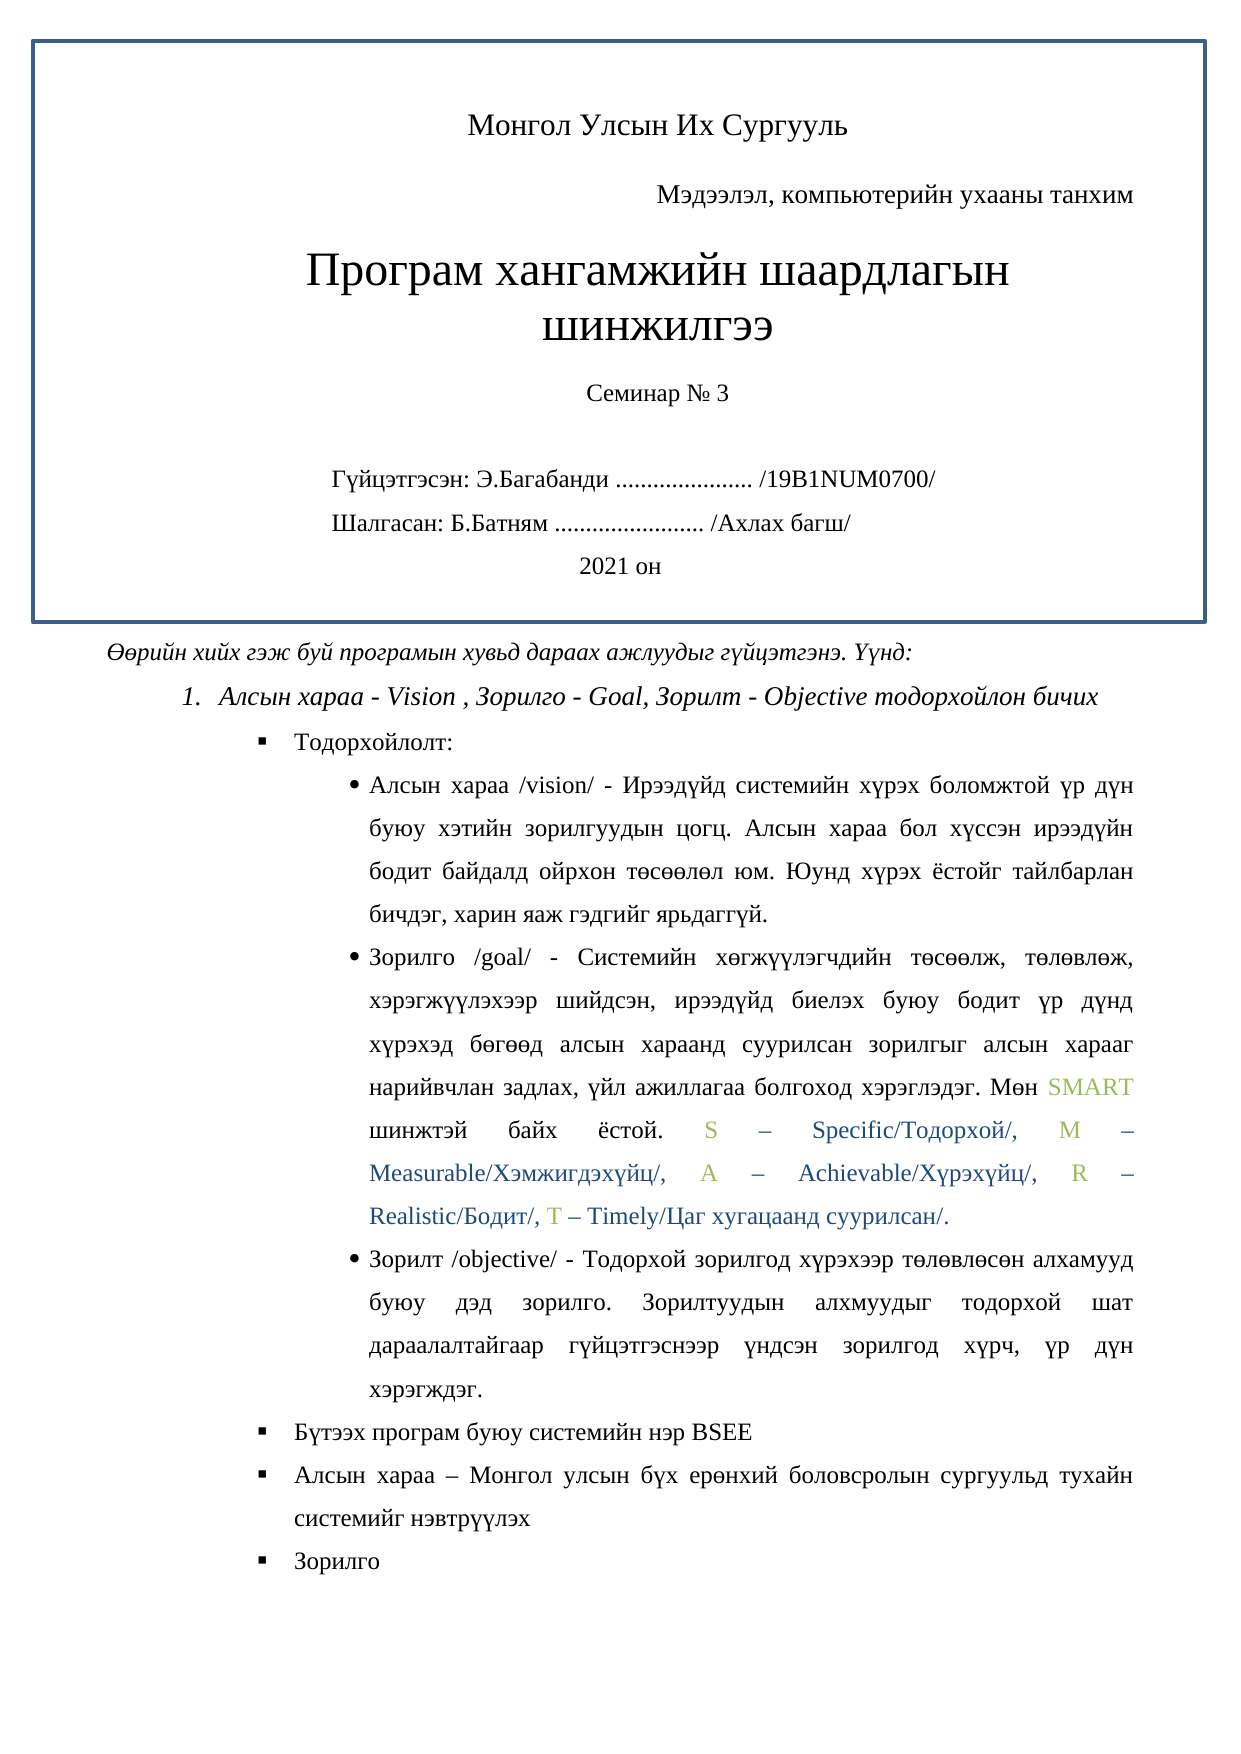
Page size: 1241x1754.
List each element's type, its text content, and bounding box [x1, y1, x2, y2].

text Гүйцэтгэсэн: Э.Багабанди ...................... /19B1NUM0700/ [331, 464, 1134, 493]
text Семинар № 3 [181, 378, 1134, 407]
text шинжилгээ [181, 296, 1134, 351]
list Зорилго /goal/ - Системийн хөгжүүлэгчдийн төсөөлж, төлөвлөж, хэрэгжүүлэхээр шийдсэн, ирээдүйд биелэх буюу бодит үр дүнд хүрэхэд бөгөөд алсын хараанд суурилсан зорилгыг алсын харааг нарийвчлан задлах, үйл ажиллагаа болгоход хэрэглэдэг. Мөн SMART шинжтэй байх ёстой. S – Specific/Тодорхой/, M – Measurable/Хэмжигдэхүйц/, A – Achievable/Хүрэхүйц/, R – Realistic/Бодит/, T – Timely/Цаг хугацаанд суурилсан/. [350, 942, 1134, 1230]
text Өөрийн хийх гэж буй програмын хувьд дараах ажлуудыг гүйцэтгэнэ. Үүнд: [106, 637, 1134, 666]
list Тодорхойлолт: [256, 727, 1134, 756]
text Шалгасан: Б.Батням ........................ /Ахлах багш/ [331, 508, 1134, 536]
text Монгол Улсын Их Сургууль [181, 106, 1134, 142]
list Зорилт /objective/ - Тодорхой зорилгод хүрэхээр төлөвлөсөн алхамууд буюу дэд зорилго. Зорилтуудын алхмуудыг тодорхой шат дараалалтайгаар гүйцэтгэснээр үндсэн зорилгод хүрч, үр дүн хэрэгждэг. [350, 1244, 1134, 1402]
list Алсын хараа - Vision , Зорилго - Goal, Зорилт - Objective тодорхойлон бичих [181, 680, 1134, 711]
text Мэдээлэл, компьютерийн ухааны танхим [181, 178, 1134, 209]
list Зорилго [256, 1546, 1134, 1575]
list Бүтээх програм буюу системийн нэр BSEE [256, 1417, 1134, 1446]
text 2021 он [106, 551, 1134, 579]
list Алсын хараа – Монгол улсын бүх ерөнхий боловсролын сургуульд тухайн системийг нэвтрүүлэх [256, 1460, 1134, 1532]
list Алсын хараа /vision/ - Ирээдүйд системийн хүрэх боломжтой үр дүн буюу хэтийн зорилгуудын цогц. Алсын хараа бол хүссэн ирээдүйн бодит байдалд ойрхон төсөөлөл юм. Юунд хүрэх ёстойг тайлбарлан бичдэг, харин яаж гэдгийг ярьдаггүй. [350, 770, 1134, 928]
text Програм хангамжийн шаардлагын [181, 241, 1134, 296]
